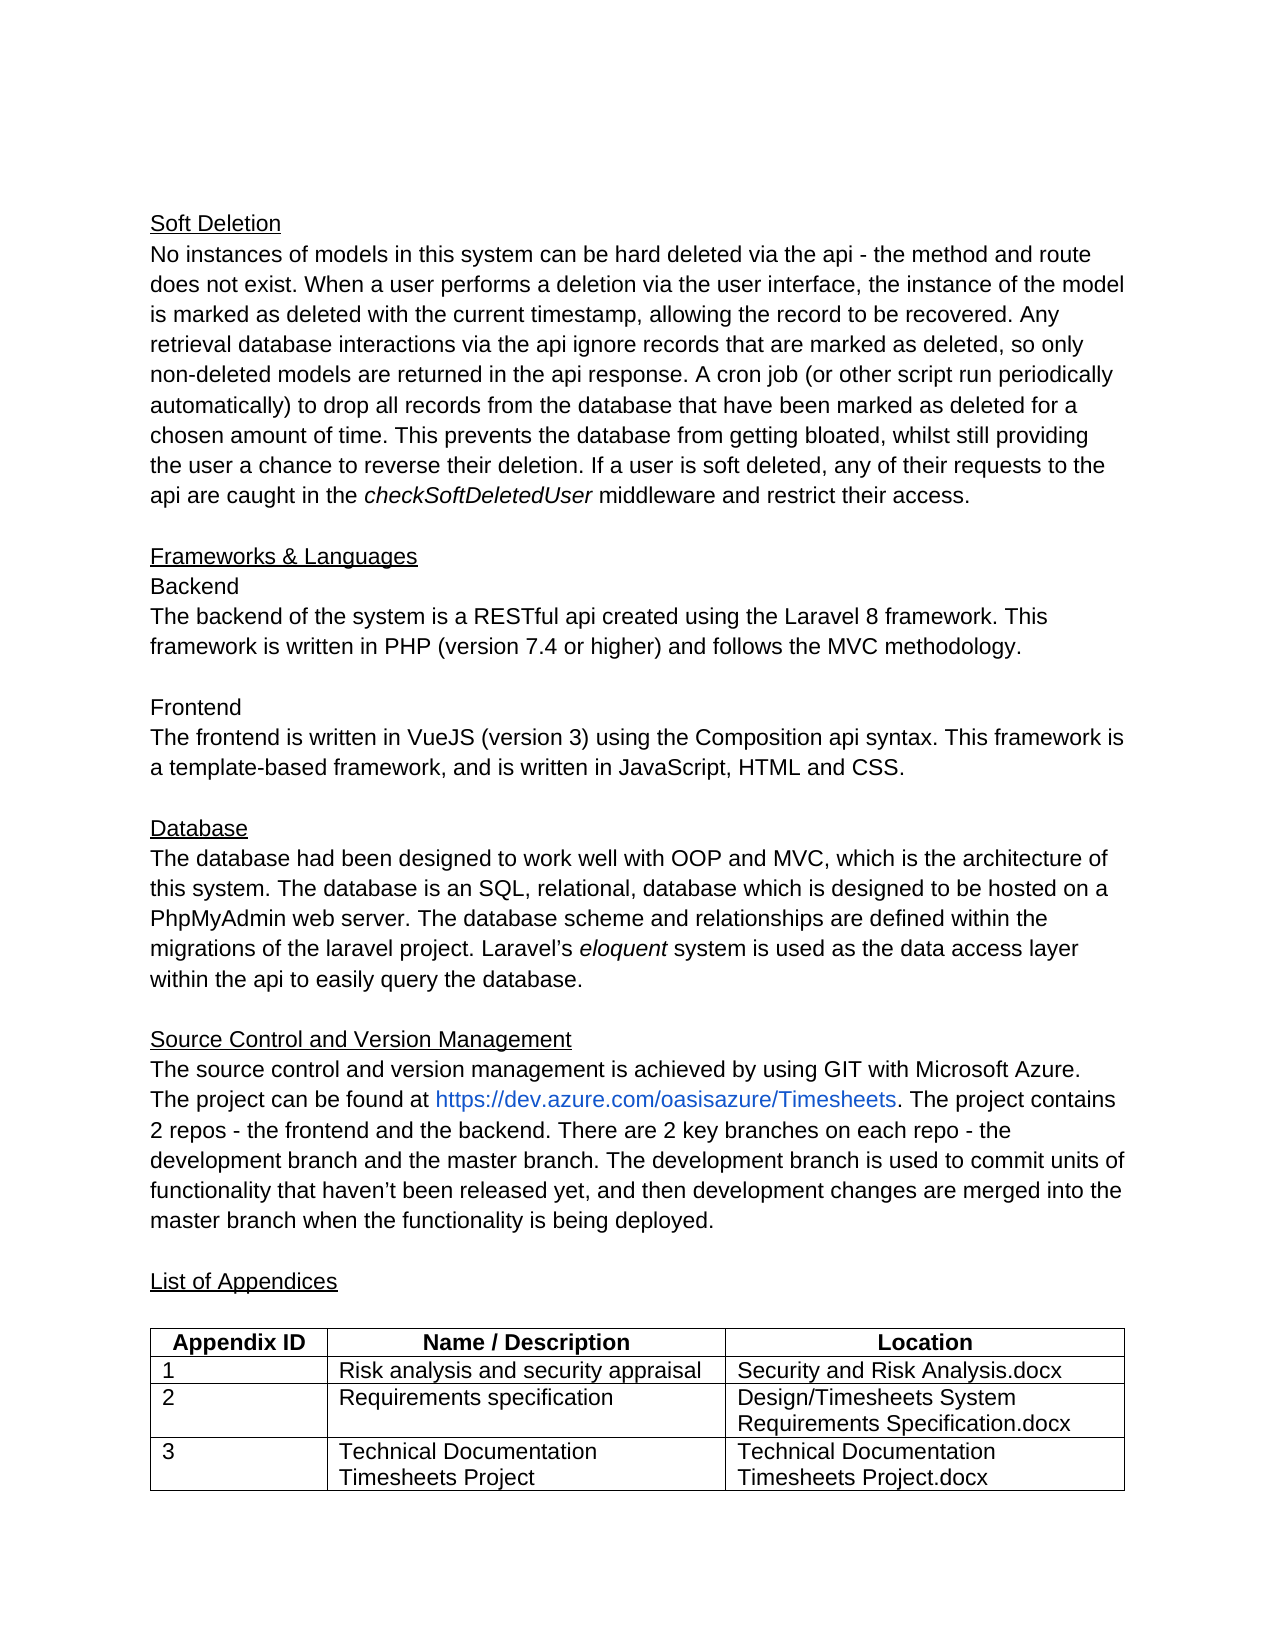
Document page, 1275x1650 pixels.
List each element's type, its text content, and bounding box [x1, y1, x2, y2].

table_cell 2 [151, 1384, 327, 1437]
text Database [150, 814, 1125, 841]
table_cell Technical Documentation Timesheets Project.docx [726, 1438, 1124, 1490]
table_cell Technical Documentation Timesheets Project [328, 1438, 725, 1490]
text The source control and version management is achieved by using GIT with Microsoft Azure. The project can be found at https://dev.azure.com/oasisazure/Timesheets. The project contains 2 repos - the frontend and the backend. There are 2 key branches on each repo - the development branch and the master branch. The development branch is used to commit units of functionality that haven’t been released yet, and then development changes are merged into the master branch when the functionality is being deployed. [150, 1056, 1125, 1234]
text List of Appendices [150, 1268, 1125, 1294]
table_cell Requirements specification [328, 1384, 725, 1437]
table_cell 1 [151, 1357, 327, 1383]
table_cell Security and Risk Analysis.docx [726, 1357, 1124, 1383]
text The frontend is written in VueJS (version 3) using the Composition api syntax. This framework is a template-based framework, and is written in JavaScript, HTML and CSS. [150, 724, 1125, 781]
table_header Appendix ID [151, 1329, 327, 1356]
table_cell 3 [151, 1438, 327, 1490]
text Frameworks & Languages [150, 543, 1125, 569]
text Soft Deletion [150, 210, 1125, 237]
text No instances of models in this system can be hard deleted via the api - the method and route does not exist. When a user performs a deletion via the user interface, the instance of the model is marked as deleted with the current timestamp, allowing the record to be recovered. Any retrieval database interactions via the api ignore records that are marked as deleted, so only non-deleted models are returned in the api response. A cron job (or other script run periodically automatically) to drop all records from the database that have been marked as deleted for a chosen amount of time. This prevents the database from getting bloated, whilst still providing the user a chance to reverse their deletion. If a user is soft deleted, any of their requests to the api are caught in the checkSoftDeletedUser middleware and restrict their access. [150, 241, 1125, 509]
text Frontend [150, 694, 1125, 720]
table_cell Risk analysis and security appraisal [328, 1357, 725, 1383]
table_cell Design/Timesheets System Requirements Specification.docx [726, 1384, 1124, 1437]
table_header Name / Description [328, 1329, 725, 1356]
table_header Location [726, 1329, 1124, 1356]
text The database had been designed to work well with OOP and MVC, which is the architecture of this system. The database is an SQL, relational, database which is designed to be hosted on a PhpMyAdmin web server. The database scheme and relationships are defined within the migrations of the laravel project. Laravel’s eloquent system is used as the data access layer within the api to easily query the database. [150, 845, 1125, 992]
text Backend [150, 573, 1125, 599]
text Source Control and Version Management [150, 1026, 1125, 1052]
text The backend of the system is a RESTful api created using the Laravel 8 framework. This framework is written in PHP (version 7.4 or higher) and follows the MVC methodology. [150, 603, 1125, 660]
